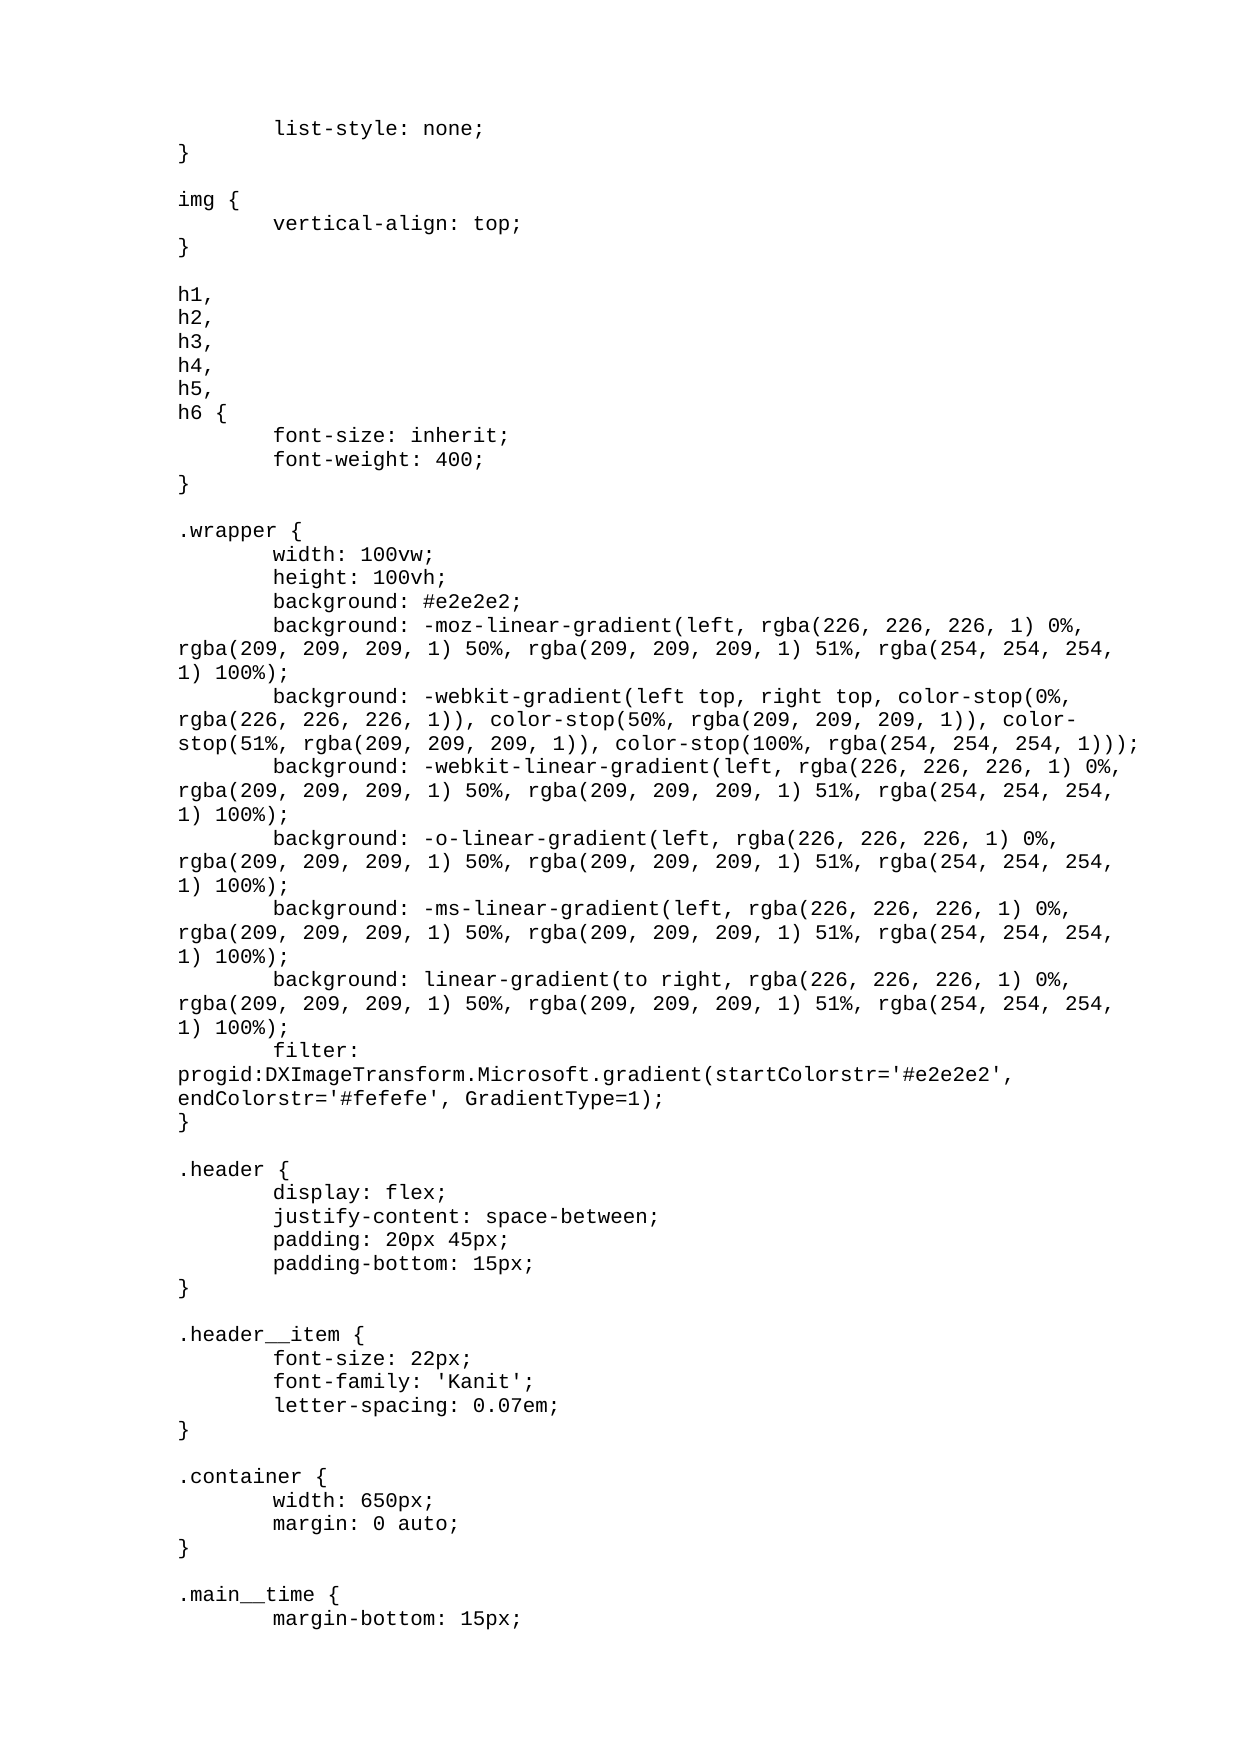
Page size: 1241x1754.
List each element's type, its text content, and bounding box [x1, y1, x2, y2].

text padding: 20px 45px; [177, 1229, 1152, 1253]
text } [177, 142, 1152, 165]
text background: #e2e2e2; [177, 591, 1152, 615]
text margin-bottom: 15px; [177, 1608, 1152, 1631]
text filter: progid:DXImageTransform.Microsoft.gradient(startColorstr='#e2e2e2', endColorstr='#fefefe', GradientType=1); [177, 1040, 1152, 1111]
text letter-spacing: 0.07em; [177, 1395, 1152, 1419]
text font-size: 22px; [177, 1348, 1152, 1371]
text width: 650px; [177, 1489, 1152, 1513]
text .header__item { [177, 1324, 1152, 1348]
text } [177, 473, 1152, 496]
text h6 { [177, 402, 1152, 426]
text height: 100vh; [177, 567, 1152, 591]
text } [177, 1277, 1152, 1300]
text background: -ms-linear-gradient(left, rgba(226, 226, 226, 1) 0%, rgba(209, 209, 209, 1) 50%, rgba(209, 209, 209, 1) 51%, rgba(254, 254, 254, 1) 100%); [177, 898, 1152, 969]
text } [177, 1111, 1152, 1135]
text .main__time { [177, 1584, 1152, 1608]
text } [177, 236, 1152, 260]
text font-family: 'Kanit'; [177, 1371, 1152, 1395]
text .wrapper { [177, 520, 1152, 544]
text justify-content: space-between; [177, 1206, 1152, 1229]
text h4, [177, 354, 1152, 378]
text .header { [177, 1158, 1152, 1182]
text padding-bottom: 15px; [177, 1253, 1152, 1277]
text .container { [177, 1466, 1152, 1489]
text background: -webkit-gradient(left top, right top, color-stop(0%, rgba(226, 226, 226, 1)), color-stop(50%, rgba(209, 209, 209, 1)), color-stop(51%, rgba(209, 209, 209, 1)), color-stop(100%, rgba(254, 254, 254, 1))); [177, 686, 1152, 757]
text font-size: inherit; [177, 426, 1152, 449]
text margin: 0 auto; [177, 1513, 1152, 1537]
text h5, [177, 378, 1152, 402]
text display: flex; [177, 1182, 1152, 1206]
text background: -o-linear-gradient(left, rgba(226, 226, 226, 1) 0%, rgba(209, 209, 209, 1) 50%, rgba(209, 209, 209, 1) 51%, rgba(254, 254, 254, 1) 100%); [177, 827, 1152, 898]
text } [177, 1537, 1152, 1561]
text vertical-align: top; [177, 213, 1152, 236]
text img { [177, 189, 1152, 213]
text } [177, 1419, 1152, 1442]
text h2, [177, 307, 1152, 331]
text font-weight: 400; [177, 449, 1152, 473]
text background: linear-gradient(to right, rgba(226, 226, 226, 1) 0%, rgba(209, 209, 209, 1) 50%, rgba(209, 209, 209, 1) 51%, rgba(254, 254, 254, 1) 100%); [177, 969, 1152, 1040]
text h3, [177, 331, 1152, 354]
text h1, [177, 284, 1152, 307]
text width: 100vw; [177, 544, 1152, 567]
text background: -webkit-linear-gradient(left, rgba(226, 226, 226, 1) 0%, rgba(209, 209, 209, 1) 50%, rgba(209, 209, 209, 1) 51%, rgba(254, 254, 254, 1) 100%); [177, 757, 1152, 827]
text background: -moz-linear-gradient(left, rgba(226, 226, 226, 1) 0%, rgba(209, 209, 209, 1) 50%, rgba(209, 209, 209, 1) 51%, rgba(254, 254, 254, 1) 100%); [177, 615, 1152, 686]
text list-style: none; [177, 118, 1152, 142]
